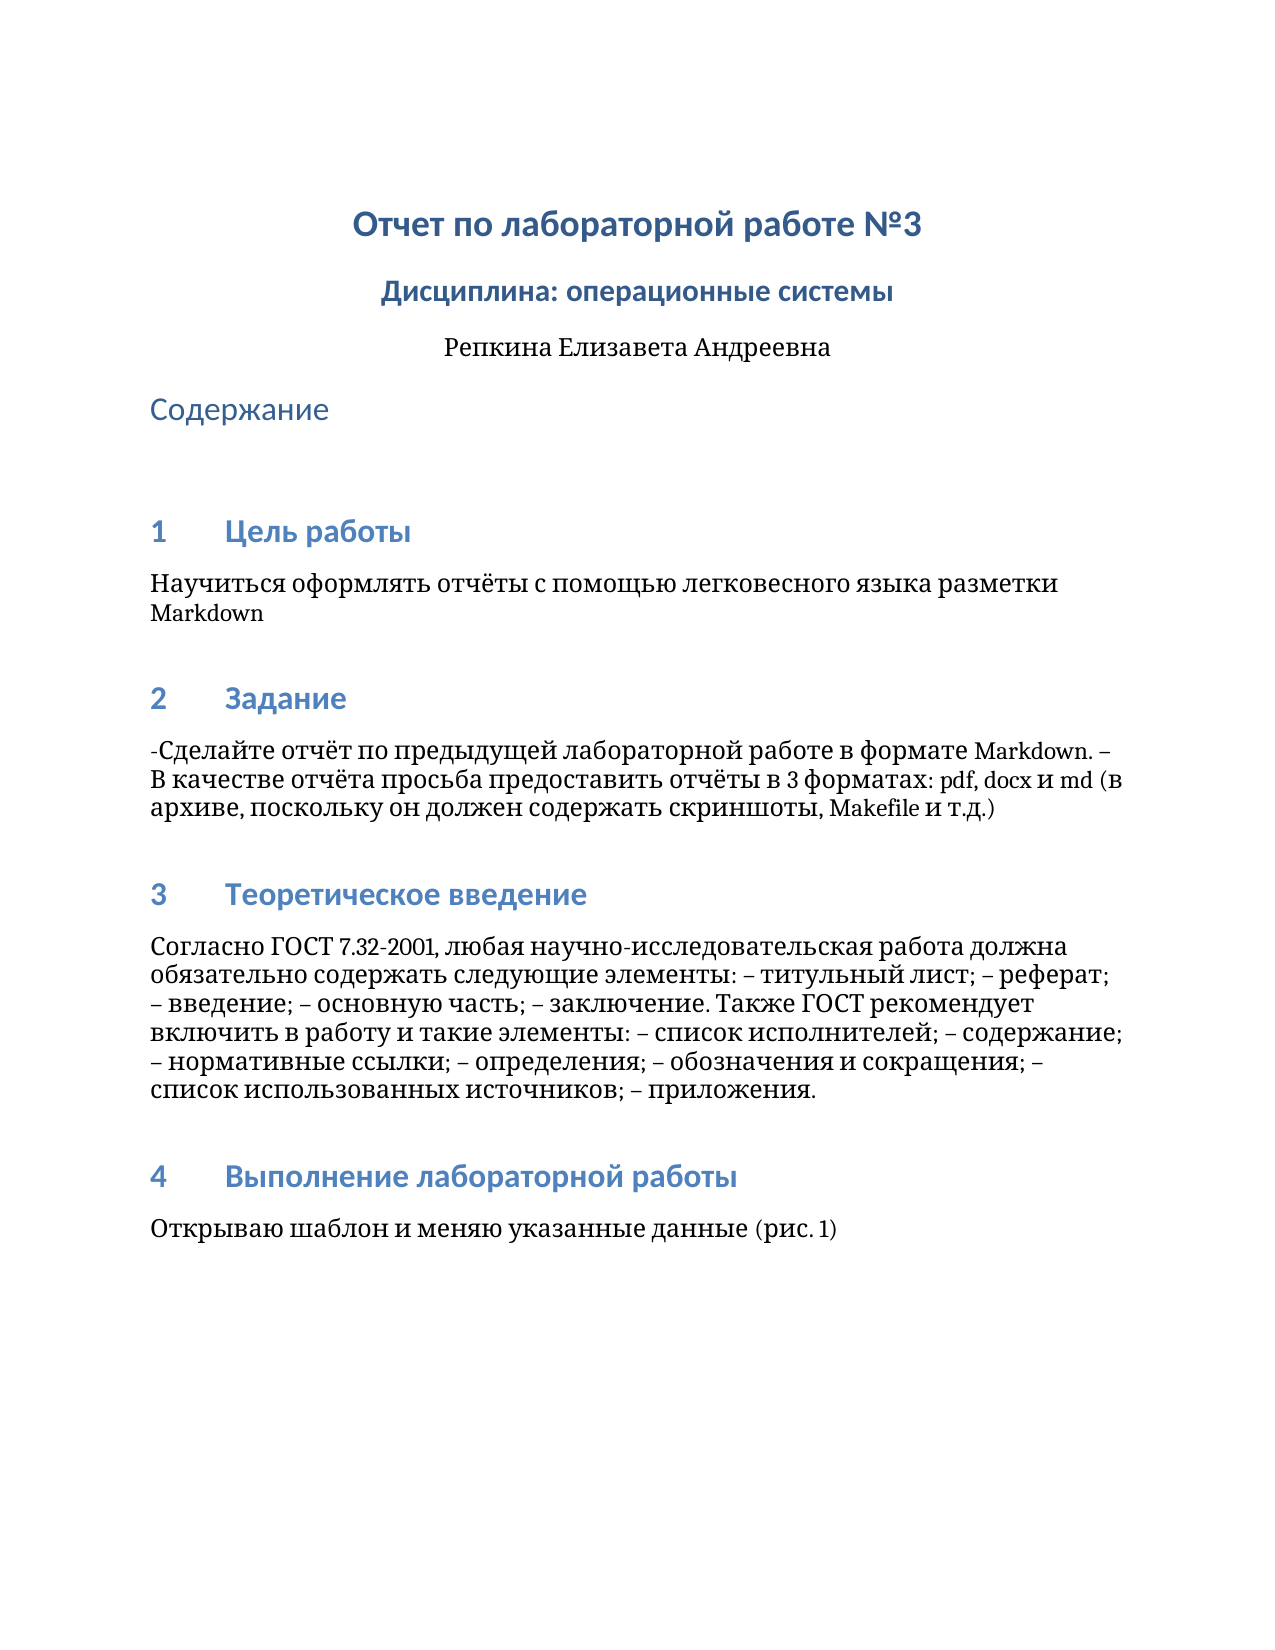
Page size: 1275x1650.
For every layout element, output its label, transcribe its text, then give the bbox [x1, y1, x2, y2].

text Репкина Елизавета Андреевна [150, 334, 1125, 363]
text Научиться оформлять отчёты с помощью легковесного языка разметки Markdown [150, 570, 1125, 627]
subtitle Дисциплина: операционные системы [150, 271, 1125, 309]
text Согласно ГОСТ 7.32-2001, любая научно-исследовательская работа должна обязательно содержать следующие элементы: – титульный лист; – реферат; – введение; – основную часть; – заключение. Также ГОСТ рекомендует включить в работу и такие элементы: – список исполнителей; – содержание; – нормативные ссылки; – определения; – обозначения и сокращения; – список использованных источников; – приложения. [150, 933, 1125, 1105]
subtitle 3 Теоретическое введение [150, 873, 1125, 914]
title Отчет по лабораторной работе №3 [150, 200, 1125, 246]
text -Сделайте отчёт по предыдущей лабораторной работе в формате Markdown. – В качестве отчёта просьба предоставить отчёты в 3 форматах: pdf, docx и md (в архиве, поскольку он должен содержать скриншоты, Makefile и т.д.) [150, 737, 1125, 823]
text Открываю шаблон и меняю указанные данные (рис. 1) [150, 1214, 1125, 1243]
subtitle 2 Задание [150, 677, 1125, 718]
subtitle 1 Цель работы [150, 510, 1125, 551]
subtitle 4 Выполнение лабораторной работы [150, 1155, 1125, 1196]
